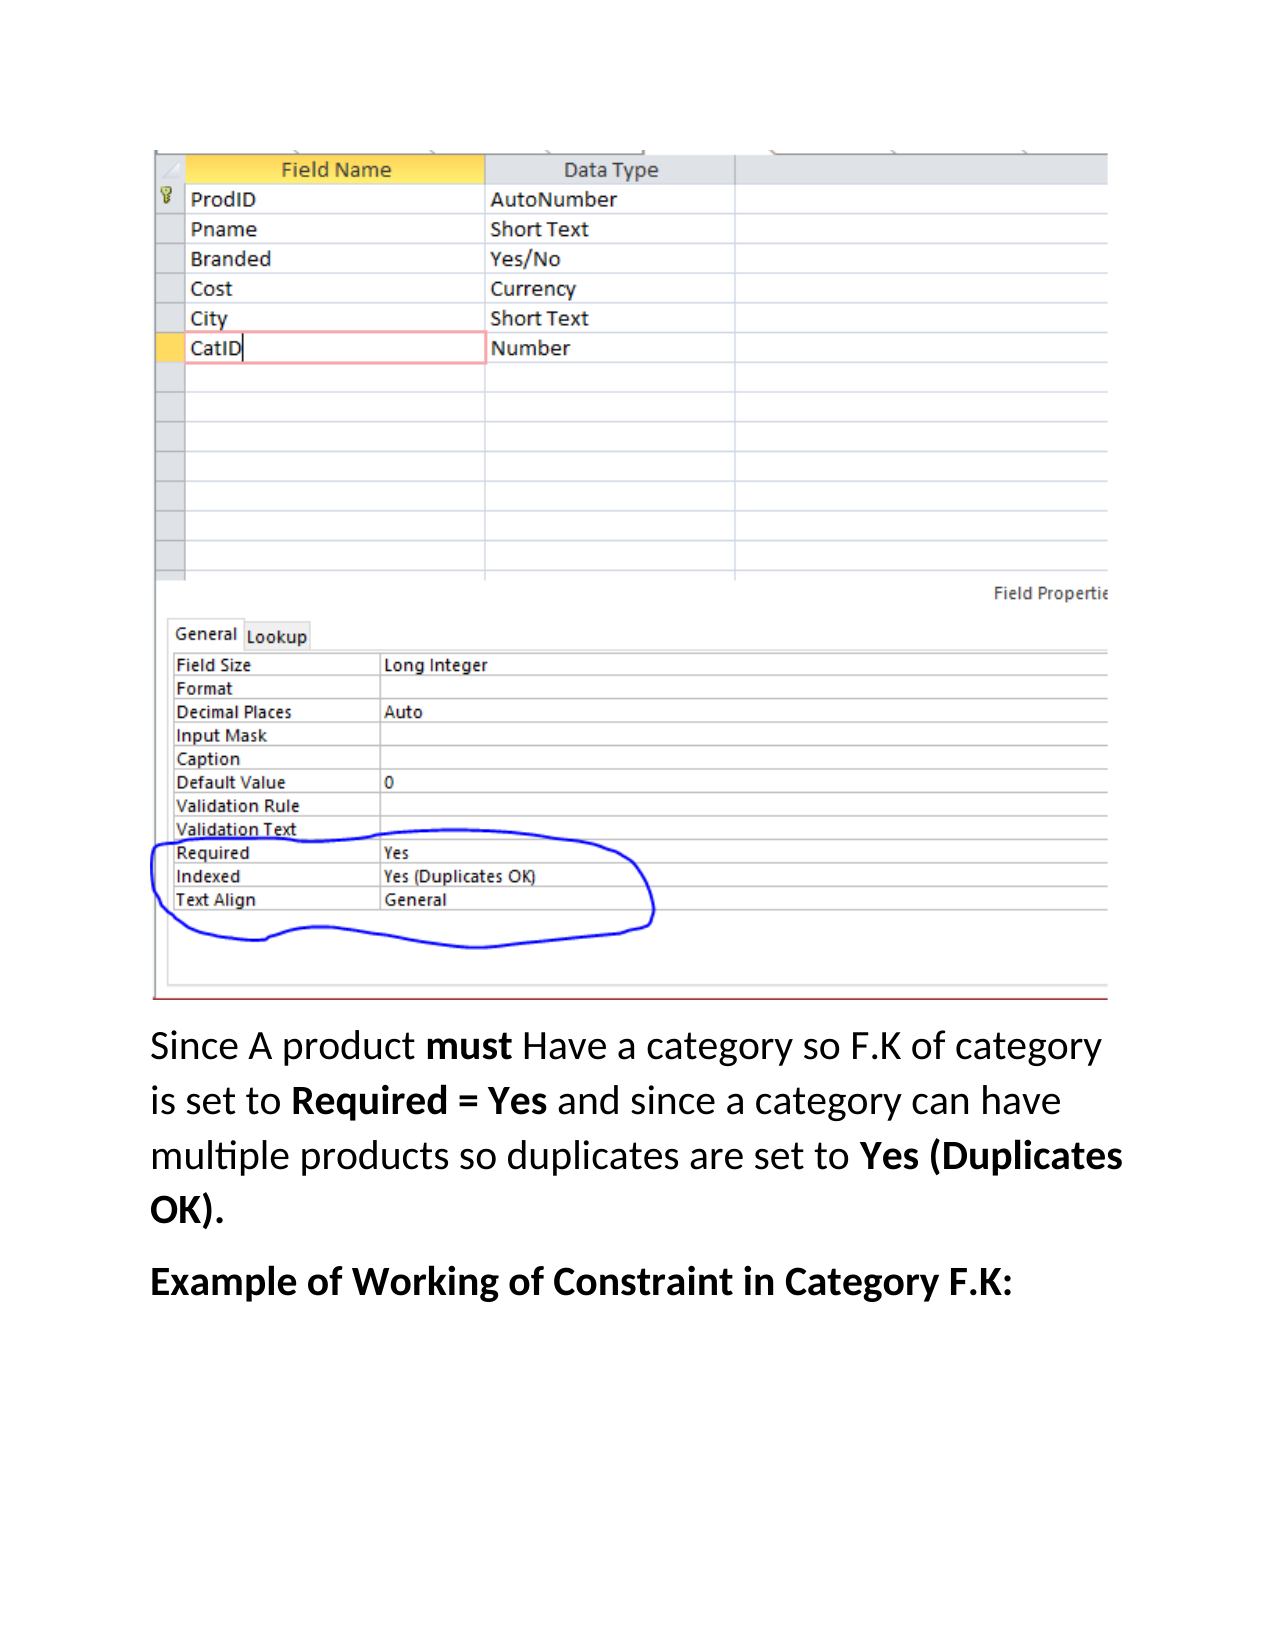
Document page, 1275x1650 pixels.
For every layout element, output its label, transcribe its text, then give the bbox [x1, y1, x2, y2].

text Since A product must Have a category so F.K of category is set to Required = Yes and since a category can have multiple products so duplicates are set to Yes (Duplicates OK). [150, 1019, 1125, 1234]
picture [150, 150, 1108, 1000]
text Example of Working of Constraint in Category F.K: [150, 1255, 1125, 1306]
